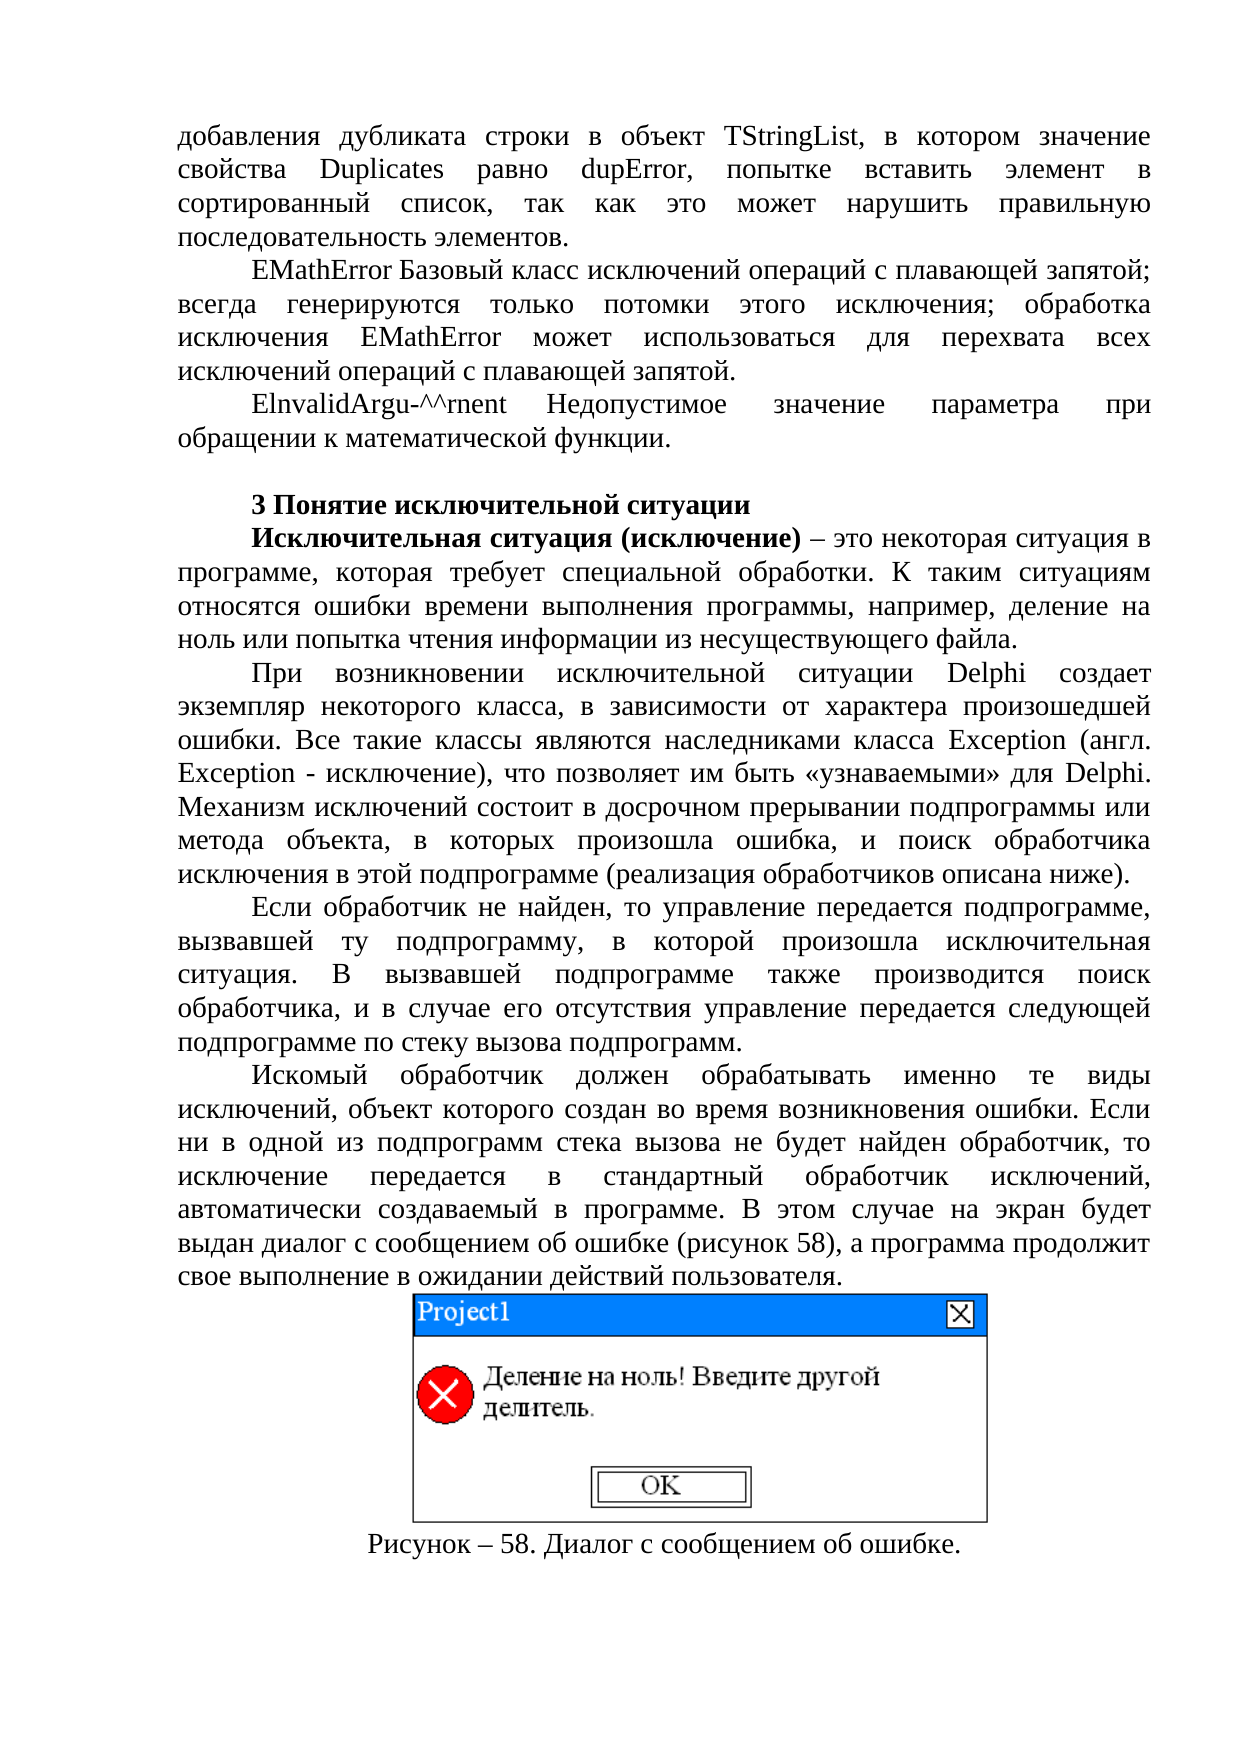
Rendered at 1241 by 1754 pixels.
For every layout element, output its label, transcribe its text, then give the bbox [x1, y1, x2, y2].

text 3 Понятие исключительной ситуации [251, 487, 1152, 521]
text Если обработчик не найден, то управление передается подпрограмме, вызвавшей ту подпрограмму, в которой произошла исключительная ситуация. В вызвавшей подпрограмме также производится поиск обработчика, и в случае его отсутствия управление передается следующей подпрограмме по стеку вызова подпрограмм. [177, 889, 1152, 1057]
text Рисунок – 58. Диалог с сообщением об ошибке. [177, 1526, 1152, 1560]
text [177, 118, 1152, 252]
text При возникновении исключительной ситуации Delphi создает экземпляр некоторого класса, в зависимости от характера произошедшей ошибки. Все такие классы являются наследниками класса Exception (англ. Exception - исключение), что позволяет им быть «узнаваемыми» для . Механизм исключений состоит в досрочном прерывании подпрограммы или метода объекта, в которых произошла ошибка, и поиск обработчика исключения в этой подпрограмме (реализация обработчиков описана ниже). [177, 655, 1152, 889]
text EMathError Базовый класс исключений операций с плавающей запятой; всегда генерируются только потомки этого исключения; обработка исключения EMathError может использоваться для перехвата всех исключений операций с плавающей запятой. [177, 252, 1152, 386]
text Искомый обработчик должен обрабатывать именно те виды исключений, объект которого создан во время возникновения ошибки. Если ни в одной из подпрограмм стека вызова не будет найден обработчик, то исключение передается в стандартный обработчик исключений, автоматически создаваемый в программе. В этом случае на экран будет выдан диалог с сообщением об ошибке (рисунок 58), а программа продолжит свое выполнение в ожидании действий пользователя. [177, 1057, 1152, 1292]
text ElnvalidArgu-^^rnent Недопустимое значение параметра при обращении к математической функции. [177, 386, 1152, 453]
picture [410, 1292, 992, 1527]
text Исключительная ситуация (исключение) – это некоторая ситуация в программе, которая требует специальной обработки. К таким ситуациям относятся ошибки времени выполнения программы, например, деление на ноль или попытка чтения информации из несуществующего файла. [177, 521, 1152, 655]
